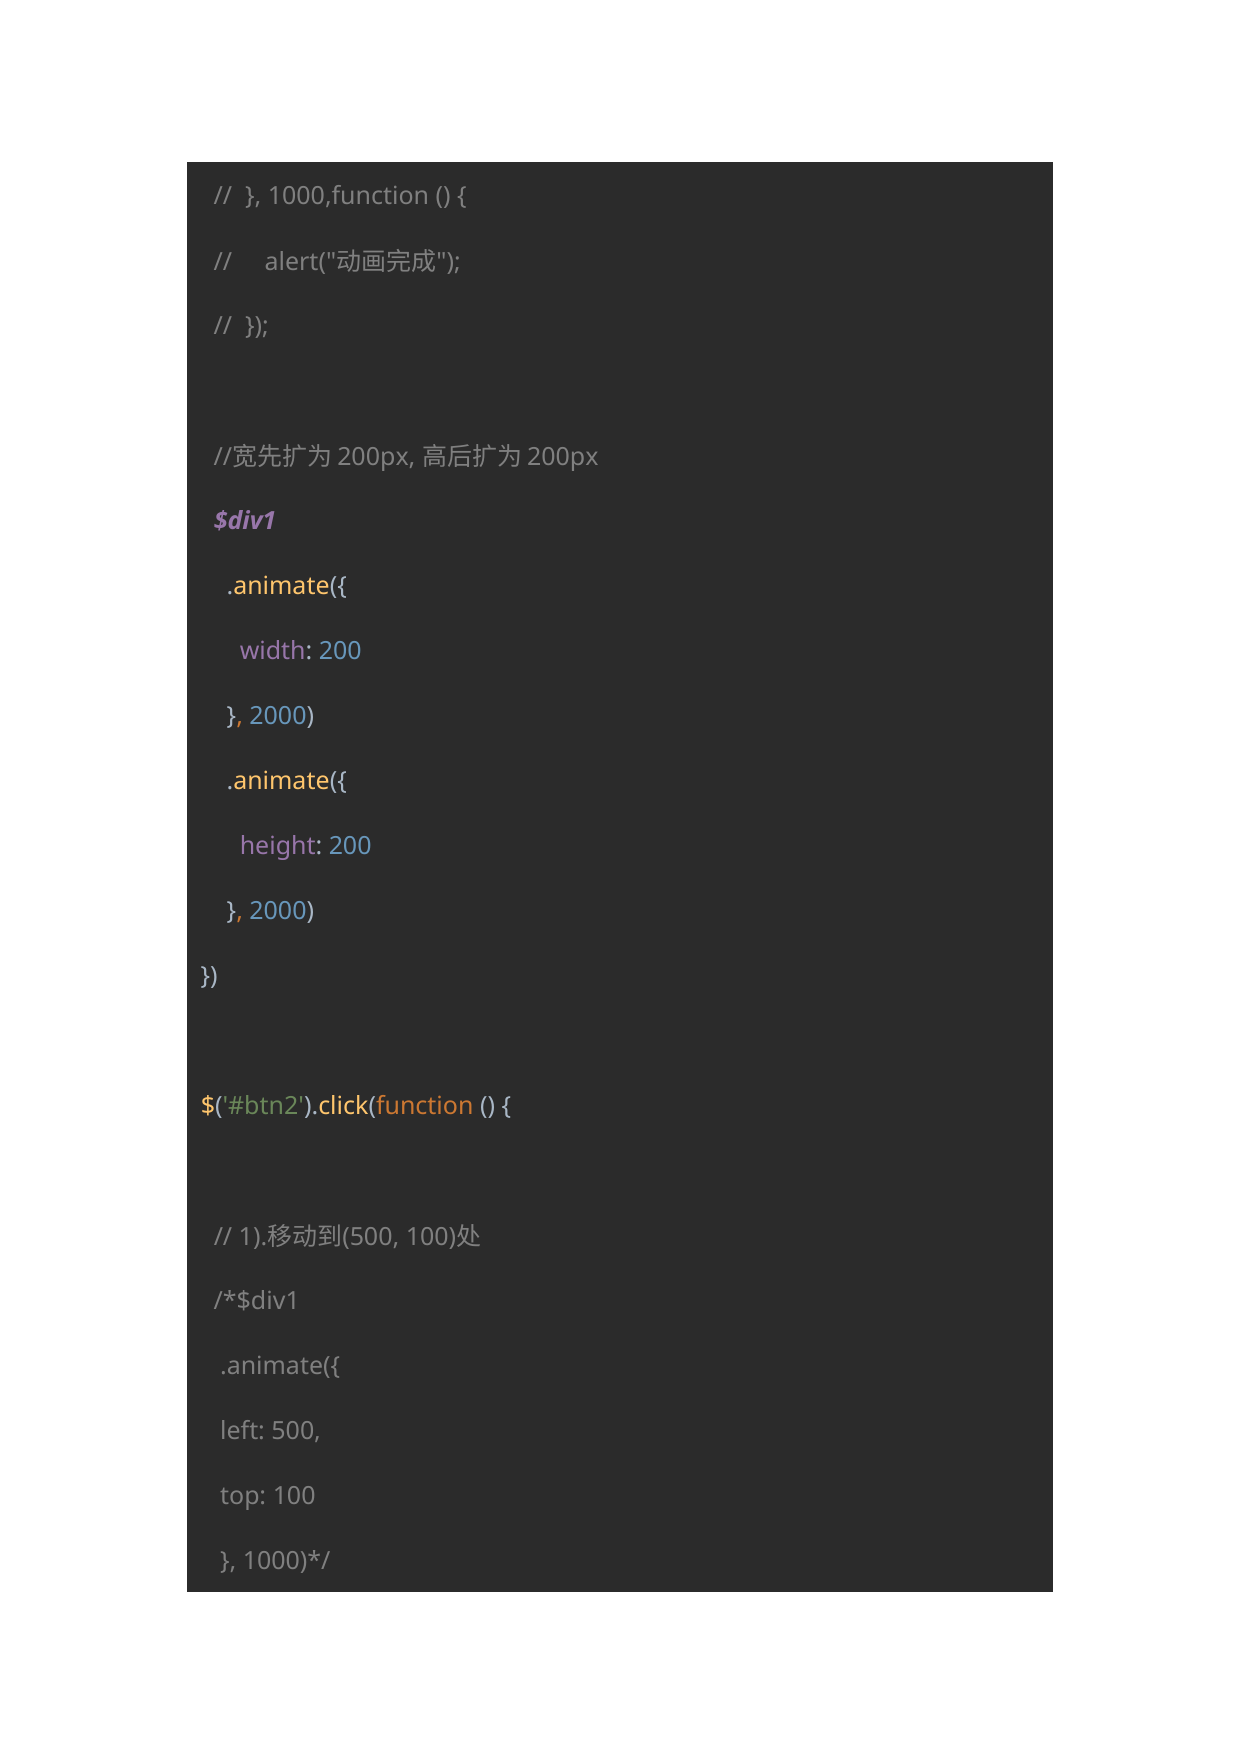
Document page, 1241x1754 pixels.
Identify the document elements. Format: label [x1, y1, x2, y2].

text [187, 162, 1053, 1592]
